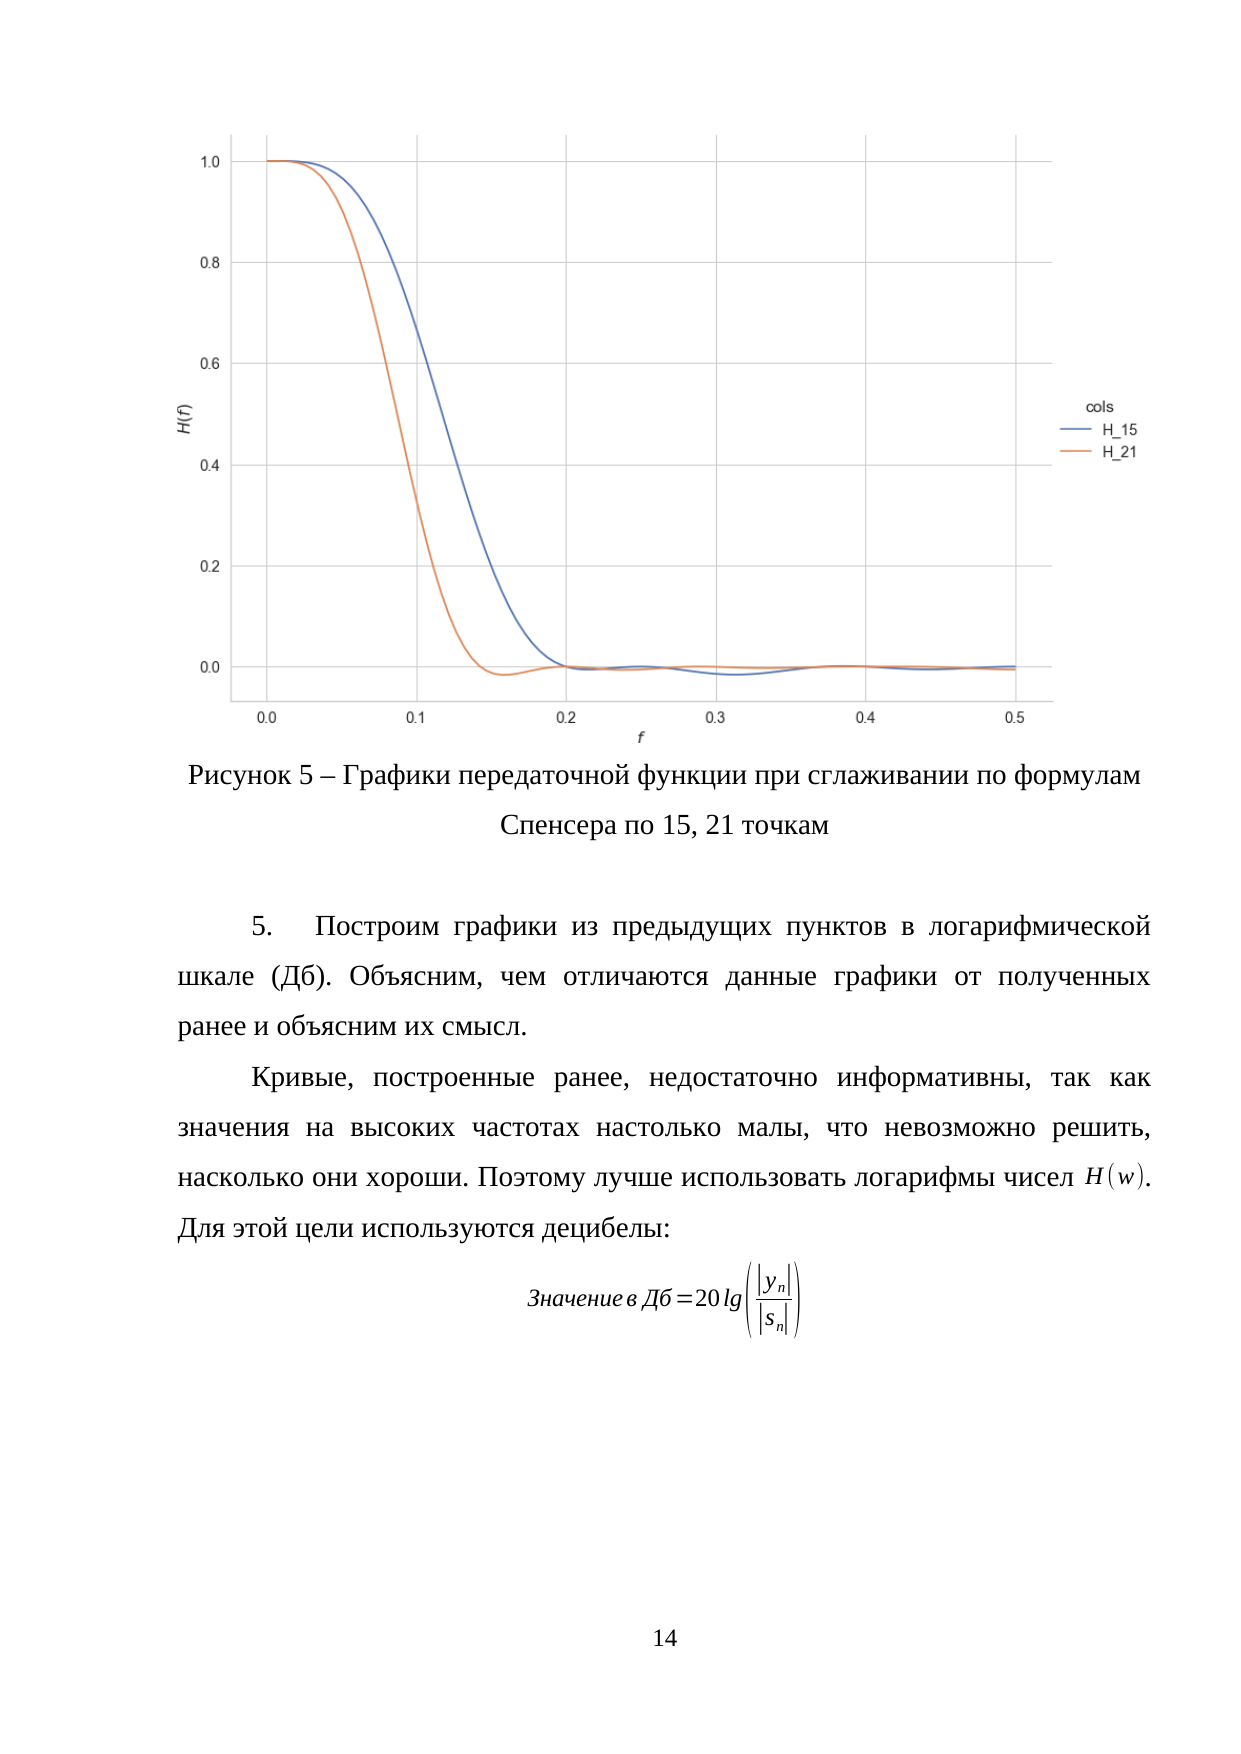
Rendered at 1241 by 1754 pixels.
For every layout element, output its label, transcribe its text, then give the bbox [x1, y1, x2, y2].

picture [177, 118, 1152, 743]
text Кривые, построенные ранее, недостаточно информативны, так как значения на высоких частотах настолько малы, что невозможно решить, насколько они хороши. Поэтому лучше использовать логарифмы чисел . Для этой цели используются децибелы: [177, 1059, 1152, 1243]
text Рисунок 5 – Графики передаточной функции при сглаживании по формулам Спенсера по 15, 21 точкам [177, 757, 1152, 841]
text 5. Построим графики из предыдущих пунктов в логарифмической шкале (Дб). Объясним, чем отличаются данные графики от полученных ранее и объясним их смысл. [177, 908, 1152, 1042]
